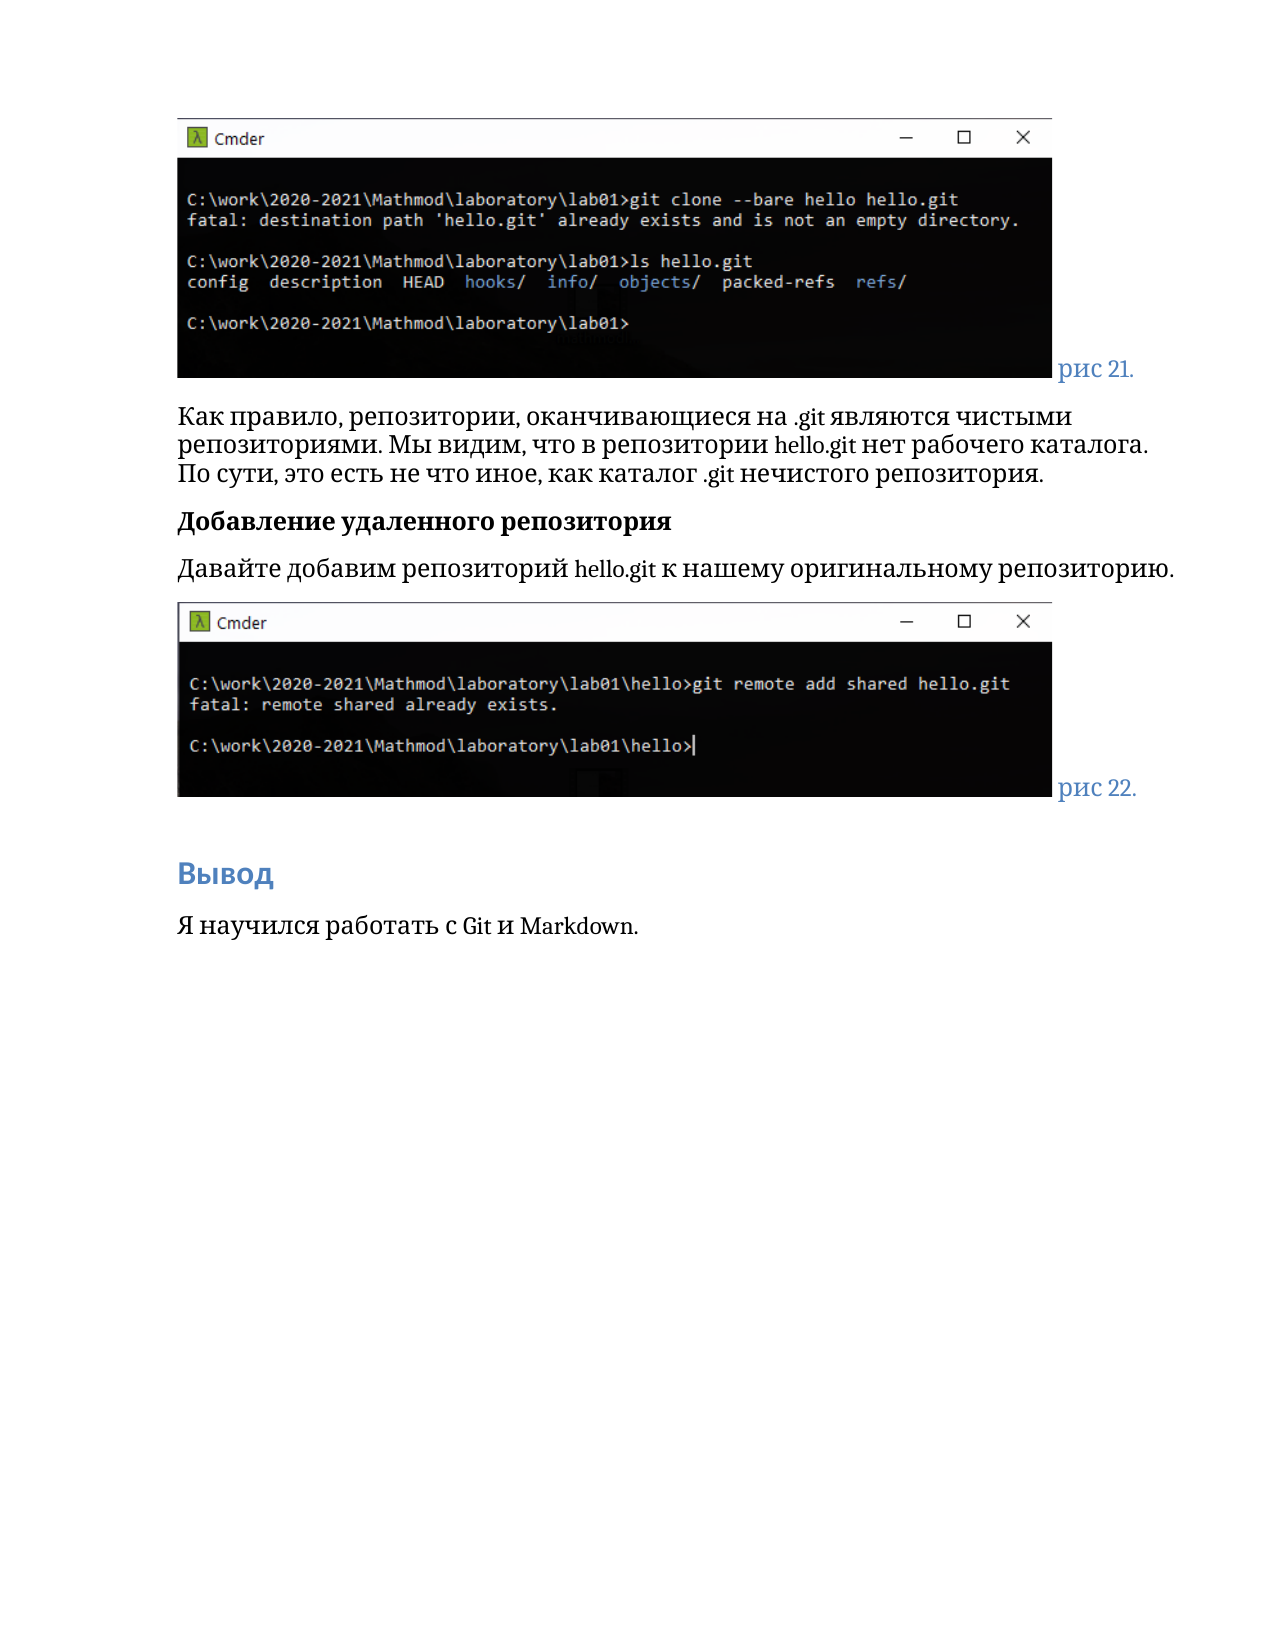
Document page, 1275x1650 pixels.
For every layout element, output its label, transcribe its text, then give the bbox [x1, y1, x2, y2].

text Я научился работать с Git и Markdown. [177, 912, 1186, 941]
picture [177, 118, 1053, 378]
subtitle Вывод [177, 852, 1186, 893]
picture [177, 602, 1053, 797]
text Как правило, репозитории, оканчивающиеся на .git являются чистыми репозиториями. Мы видим, что в репозитории hello.git нет рабочего каталога. По сути, это есть не что иное, как каталог .git нечистого репозитория. [177, 403, 1186, 489]
text Давайте добавим репозиторий hello.git к нашему оригинальному репозиторию. [177, 555, 1186, 584]
text Добавление удаленного репозитория [177, 508, 1186, 536]
